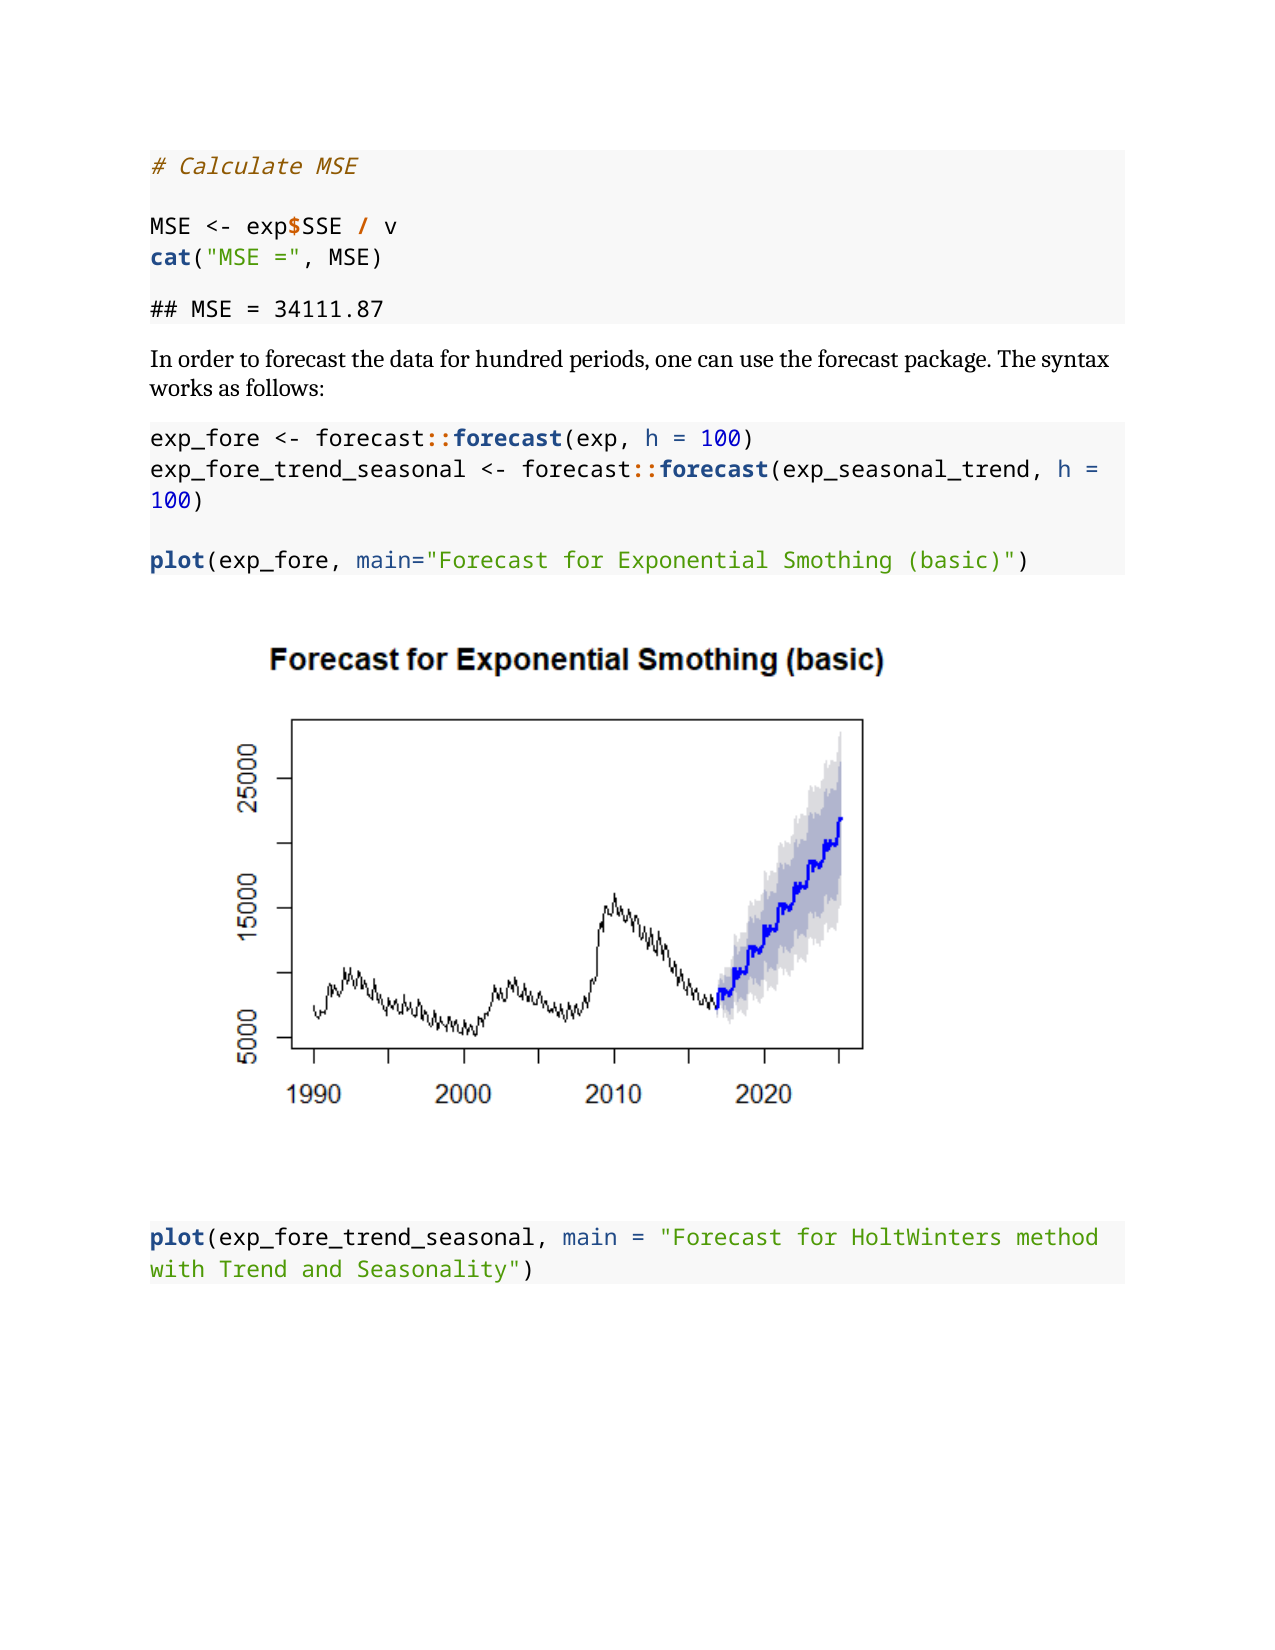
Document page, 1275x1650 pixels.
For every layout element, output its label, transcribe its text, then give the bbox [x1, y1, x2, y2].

picture [168, 596, 927, 1203]
text exp_fore <- forecast::forecast(exp, h = 100) exp_fore_trend_seasonal <- forecast::forecast(exp_seasonal_trend, h = 100) plot(exp_fore, main="Forecast for Exponential Smothing (basic)") [150, 422, 1125, 575]
text In order to forecast the data for hundred periods, one can use the forecast package. The syntax works as follows: [150, 345, 1125, 403]
text # Calculate MSE MSE <- exp$SSE / v cat("MSE =", MSE) [150, 150, 1125, 272]
text plot(exp_fore_trend_seasonal, main = "Forecast for HoltWinters method with Trend and Seasonality") [535, 1221, 1125, 1284]
text ## MSE = 34111.87 [150, 293, 1125, 324]
